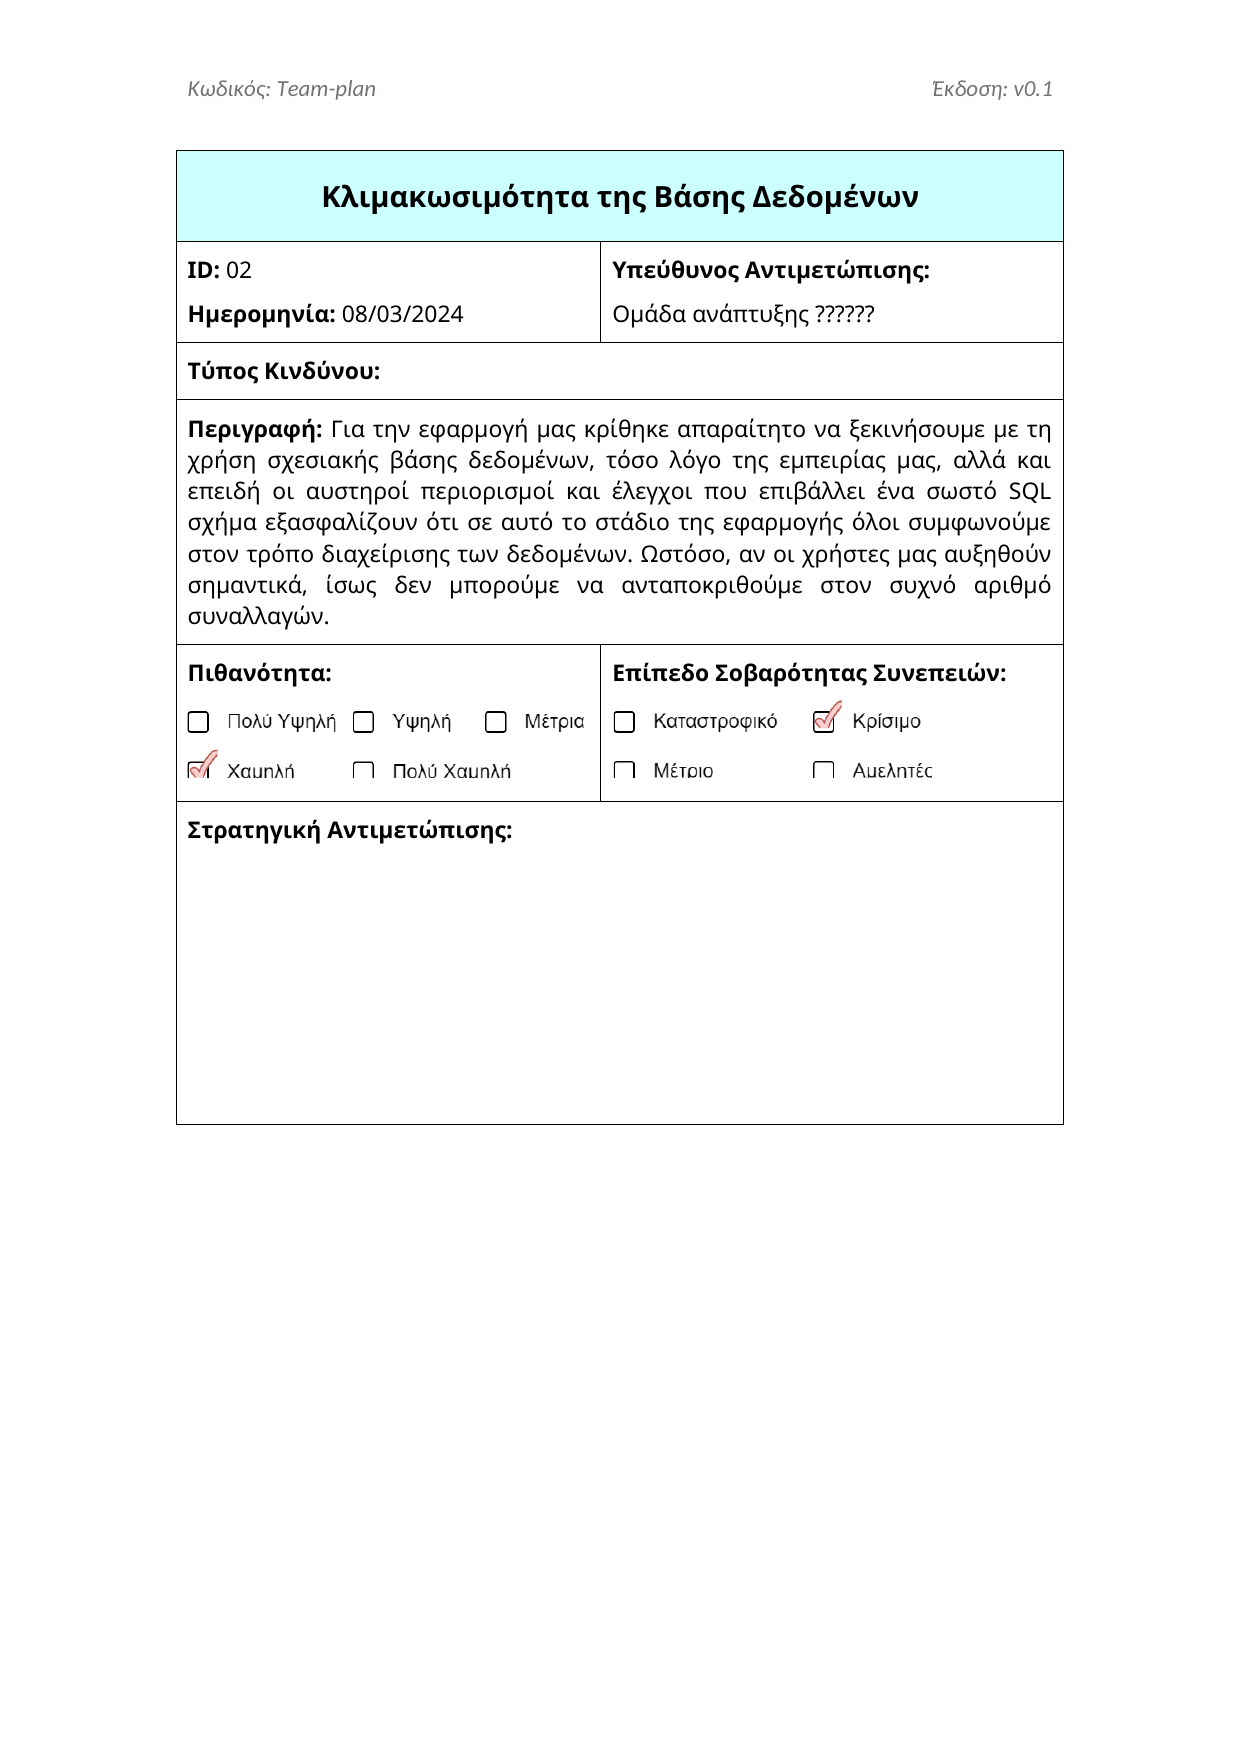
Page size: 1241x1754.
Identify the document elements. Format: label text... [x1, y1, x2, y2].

table_cell Επίπεδο Σοβαρότητας Συνεπειών: [601, 645, 1063, 801]
table_cell ID: 02 Ημερομηνία: 08/03/2024 [177, 242, 600, 342]
table_cell Περιγραφή: Για την εφαρμογή μας κρίθηκε απαραίτητο να ξεκινήσουμε με τη χρήση σχεσιακής βάσης δεδομένων, τόσο λόγο της εμπειρίας μας, αλλά και επειδή οι αυστηροί περιορισμοί και έλεγχοι που επιβάλλει ένα σωστό SQL σχήμα εξασφαλίζουν ότι σε αυτό το στάδιο της εφαρμογής όλοι συμφωνούμε στον τρόπο διαχείρισης των δεδομένων. Ωστόσο, αν οι χρήστες μας αυξηθούν σημαντικά, ίσως δεν μπορούμε να ανταποκριθούμε στον συχνό αριθμό συναλλαγών. [177, 400, 1063, 644]
table_header Κλιμακωσιμότητα της Βάσης Δεδομένων [177, 151, 1063, 241]
picture [613, 700, 932, 778]
picture [187, 709, 584, 779]
table_cell Στρατηγική Αντιμετώπισης: [177, 802, 1063, 1124]
table_cell Υπεύθυνος Αντιμετώπισης: Ομάδα ανάπτυξης ?????? [601, 242, 1063, 342]
table_cell Πιθανότητα: [177, 645, 600, 801]
table_cell Τύπος Κινδύνου: [177, 343, 1063, 399]
